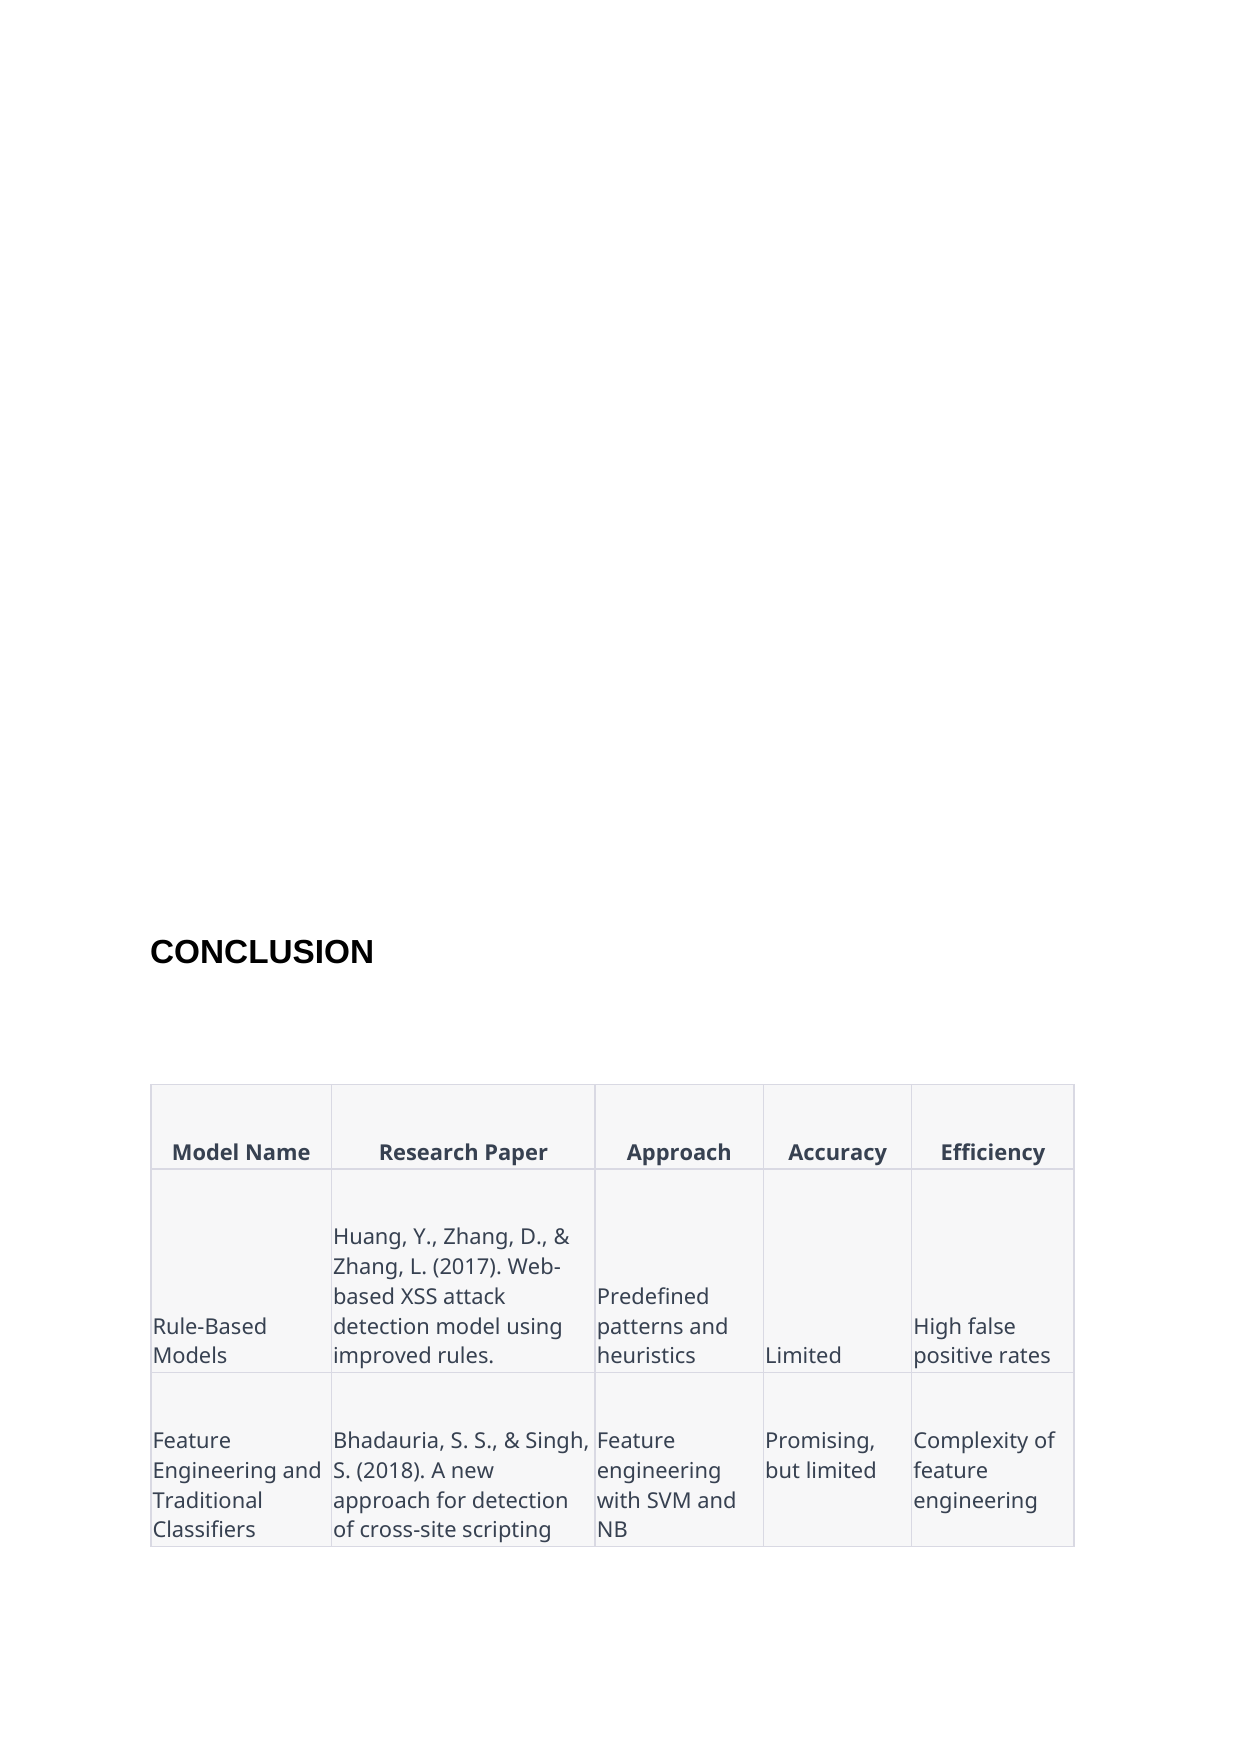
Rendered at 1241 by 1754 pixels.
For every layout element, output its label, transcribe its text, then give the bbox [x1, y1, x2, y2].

table_header Approach [596, 1085, 763, 1168]
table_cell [152, 1373, 331, 1546]
table_cell Promising, but limited [764, 1373, 911, 1546]
table_cell Rule-Based Models [152, 1170, 331, 1372]
table_cell Feature engineering with SVM and NB [596, 1373, 763, 1546]
table_header Research Paper [332, 1085, 594, 1168]
table_cell High false positive rates [912, 1170, 1073, 1372]
table_header Accuracy [764, 1085, 911, 1168]
table_header Model Name [152, 1085, 331, 1168]
table_cell Limited [764, 1170, 911, 1372]
text CONCLUSION [150, 932, 1167, 970]
table_cell Complexity of feature engineering [912, 1373, 1073, 1546]
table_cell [332, 1373, 594, 1546]
table_header Efficiency [912, 1085, 1073, 1168]
table_cell Predefined patterns and heuristics [596, 1170, 763, 1372]
table_cell Huang, Y., Zhang, D., & Zhang, L. (2017). Web-based XSS attack detection model using improved rules. [332, 1170, 594, 1372]
